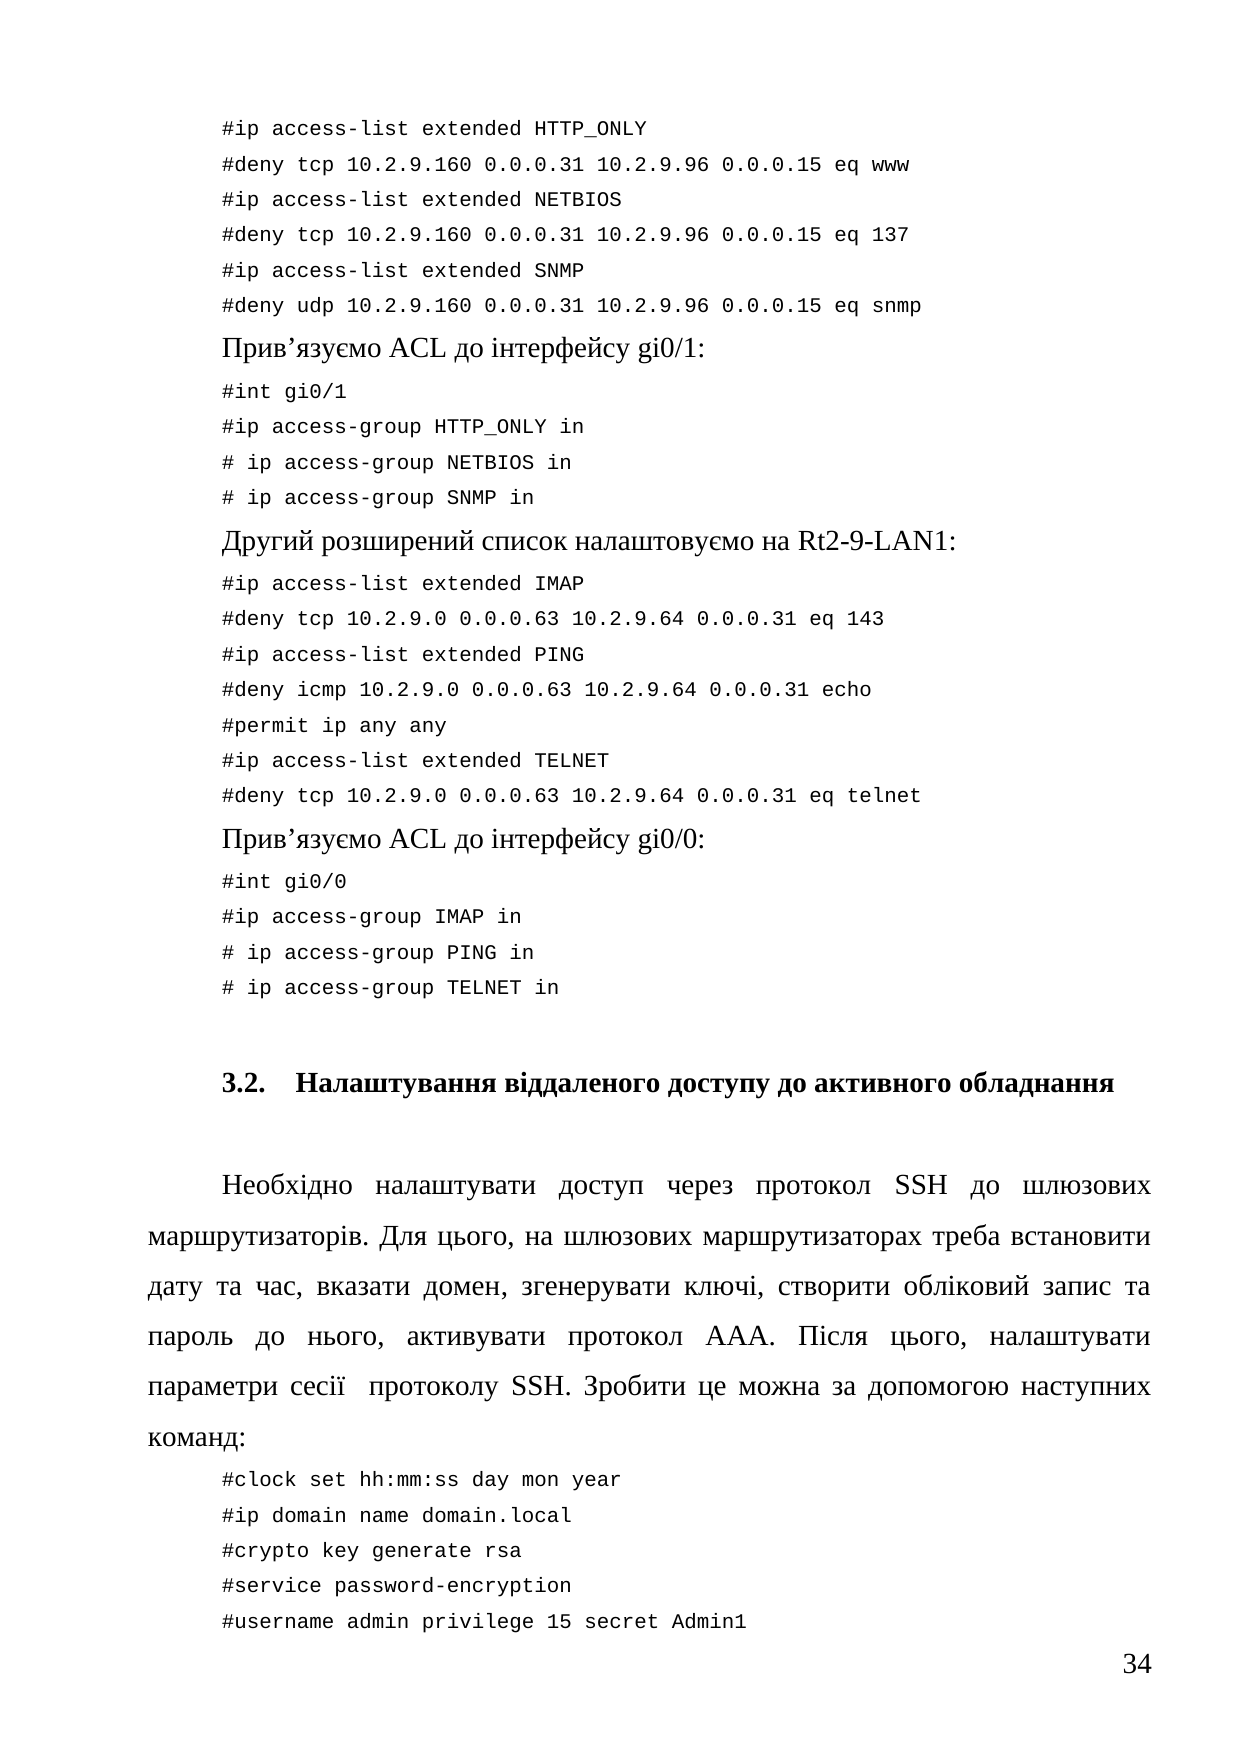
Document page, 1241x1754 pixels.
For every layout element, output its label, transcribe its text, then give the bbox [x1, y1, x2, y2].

text #deny tcp 10.2.9.0 0.0.0.63 10.2.9.64 0.0.0.31 eq telnet [148, 785, 1152, 809]
text #int gi0/1 [148, 381, 1152, 404]
text #ip access-list extended TELNET [148, 750, 1152, 774]
text # ip access-group TELNET in [148, 977, 1152, 1001]
text # ip access-group NETBIOS in [148, 452, 1152, 475]
text #ip access-list extended HTTP_ONLY [148, 118, 1152, 142]
text Прив’язуємо ACL до інтерфейсу gi0/0: [148, 821, 1152, 854]
text #int gi0/0 [148, 871, 1152, 895]
text #permit ip any any [148, 714, 1152, 738]
text #clock set hh:mm:ss day mon year [148, 1469, 1152, 1493]
text #deny tcp 10.2.9.0 0.0.0.63 10.2.9.64 0.0.0.31 eq 143 [148, 608, 1152, 632]
text #ip access-list extended PING [148, 644, 1152, 667]
text # ip access-group PING in [148, 942, 1152, 966]
text #ip domain name domain.local [148, 1504, 1152, 1528]
text #deny udp 10.2.9.160 0.0.0.31 10.2.9.96 0.0.0.15 eq snmp [148, 295, 1152, 319]
text #deny icmp 10.2.9.0 0.0.0.63 10.2.9.64 0.0.0.31 echo [148, 679, 1152, 703]
text Прив’язуємо ACL до інтерфейсу gi0/1: [148, 331, 1152, 364]
text # ip access-group SNMP in [148, 487, 1152, 511]
text Другий розширений список налаштовуємо на Rt2-9-LAN1: [148, 523, 1152, 556]
text #ip access-group HTTP_ONLY in [148, 416, 1152, 440]
text #ip access-group IMAP in [148, 907, 1152, 930]
text #crypto key generate rsa [148, 1540, 1152, 1564]
text #ip access-list extended SNMP [148, 260, 1152, 283]
text Необхідно налаштувати доступ через протокол SSH до шлюзових маршрутизаторів. Для цього, на шлюзових маршрутизаторах треба встановити дату та час, вказати домен, згенерувати ключі, створити обліковий запис та пароль до нього, активувати протокол ААА. Після цього, налаштувати параметри сесії протоколу SSH. Зробити це можна за допомогою наступних команд: [148, 1167, 1152, 1452]
text #username admin privilege 15 secret Admin1 [148, 1611, 1152, 1634]
text #deny tcp 10.2.9.160 0.0.0.31 10.2.9.96 0.0.0.15 eq 137 [148, 224, 1152, 248]
text #deny tcp 10.2.9.160 0.0.0.31 10.2.9.96 0.0.0.15 eq www [148, 153, 1152, 177]
text #service password-encryption [148, 1575, 1152, 1599]
subtitle Налаштування віддаленого доступу до активного обладнання [148, 1065, 1152, 1098]
text #ip access-list extended IMAP [148, 573, 1152, 597]
text #ip access-list extended NETBIOS [148, 189, 1152, 213]
